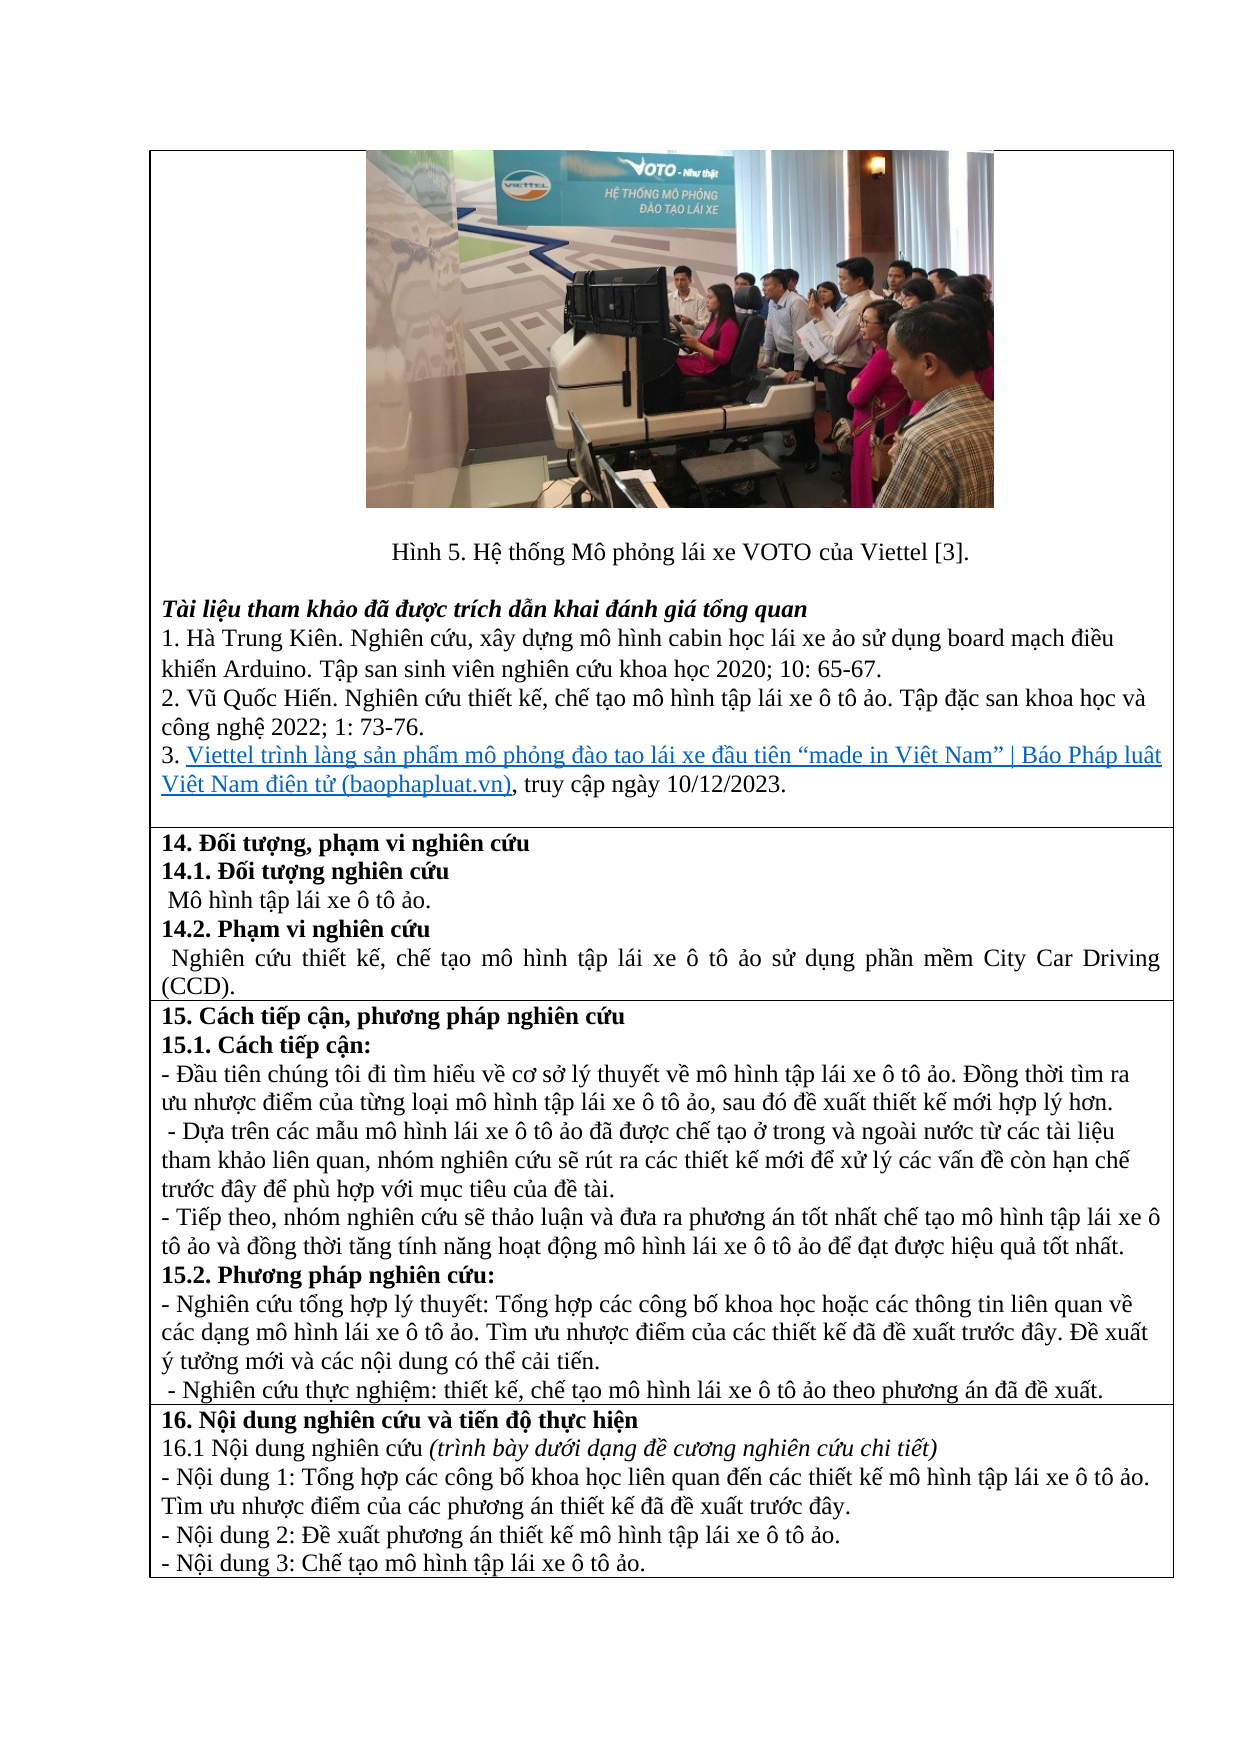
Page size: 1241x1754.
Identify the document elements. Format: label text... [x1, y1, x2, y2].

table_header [151, 151, 1173, 827]
table_cell 15. Cách tiếp cận, phương pháp nghiên cứu 15.1. Cách tiếp cận: - Đầu tiên chúng tôi đi tìm hiểu về cơ sở lý thuyết về mô hình tập lái xe ô tô ảo. Đồng thời tìm ra ưu nhược điểm của từng loại mô hình tập lái xe ô tô ảo, sau đó đề xuất thiết kế mới hợp lý hơn. - Dựa trên các mẫu mô hình lái xe ô tô ảo đã được chế tạo ở trong và ngoài nước từ các tài liệu tham khảo liên quan, nhóm nghiên cứu sẽ rút ra các thiết kế mới để xử lý các vấn đề còn hạn chế trước đây để phù hợp với mục tiêu của đề tài. - Tiếp theo, nhóm nghiên cứu sẽ thảo luận và đưa ra phương án tốt nhất chế tạo mô hình tập lái xe ô tô ảo và đồng thời tăng tính năng hoạt động mô hình lái xe ô tô ảo để đạt được hiệu quả tốt nhất. 15.2. Phương pháp nghiên cứu: - Nghiên cứu tổng hợp lý thuyết: Tổng hợp các công bố khoa học hoặc các thông tin liên quan về các dạng mô hình lái xe ô tô ảo. Tìm ưu nhược điểm của các thiết kế đã đề xuất trước đây. Đề xuất ý tưởng mới và các nội dung có thể cải tiến. - Nghiên cứu thực nghiệm: thiết kế, chế tạo mô hình lái xe ô tô ảo theo phương án đã đề xuất. [151, 1001, 1173, 1404]
table_cell 14. Đối tượng, phạm vi nghiên cứu 14.1. Đối tượng nghiên cứu Mô hình tập lái xe ô tô ảo. 14.2. Phạm vi nghiên cứu Nghiên cứu thiết kế, chế tạo mô hình tập lái xe ô tô ảo sử dụng phần mềm City Car Driving (CCD). [151, 828, 1173, 1000]
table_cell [151, 1405, 1173, 1577]
picture [366, 150, 994, 508]
